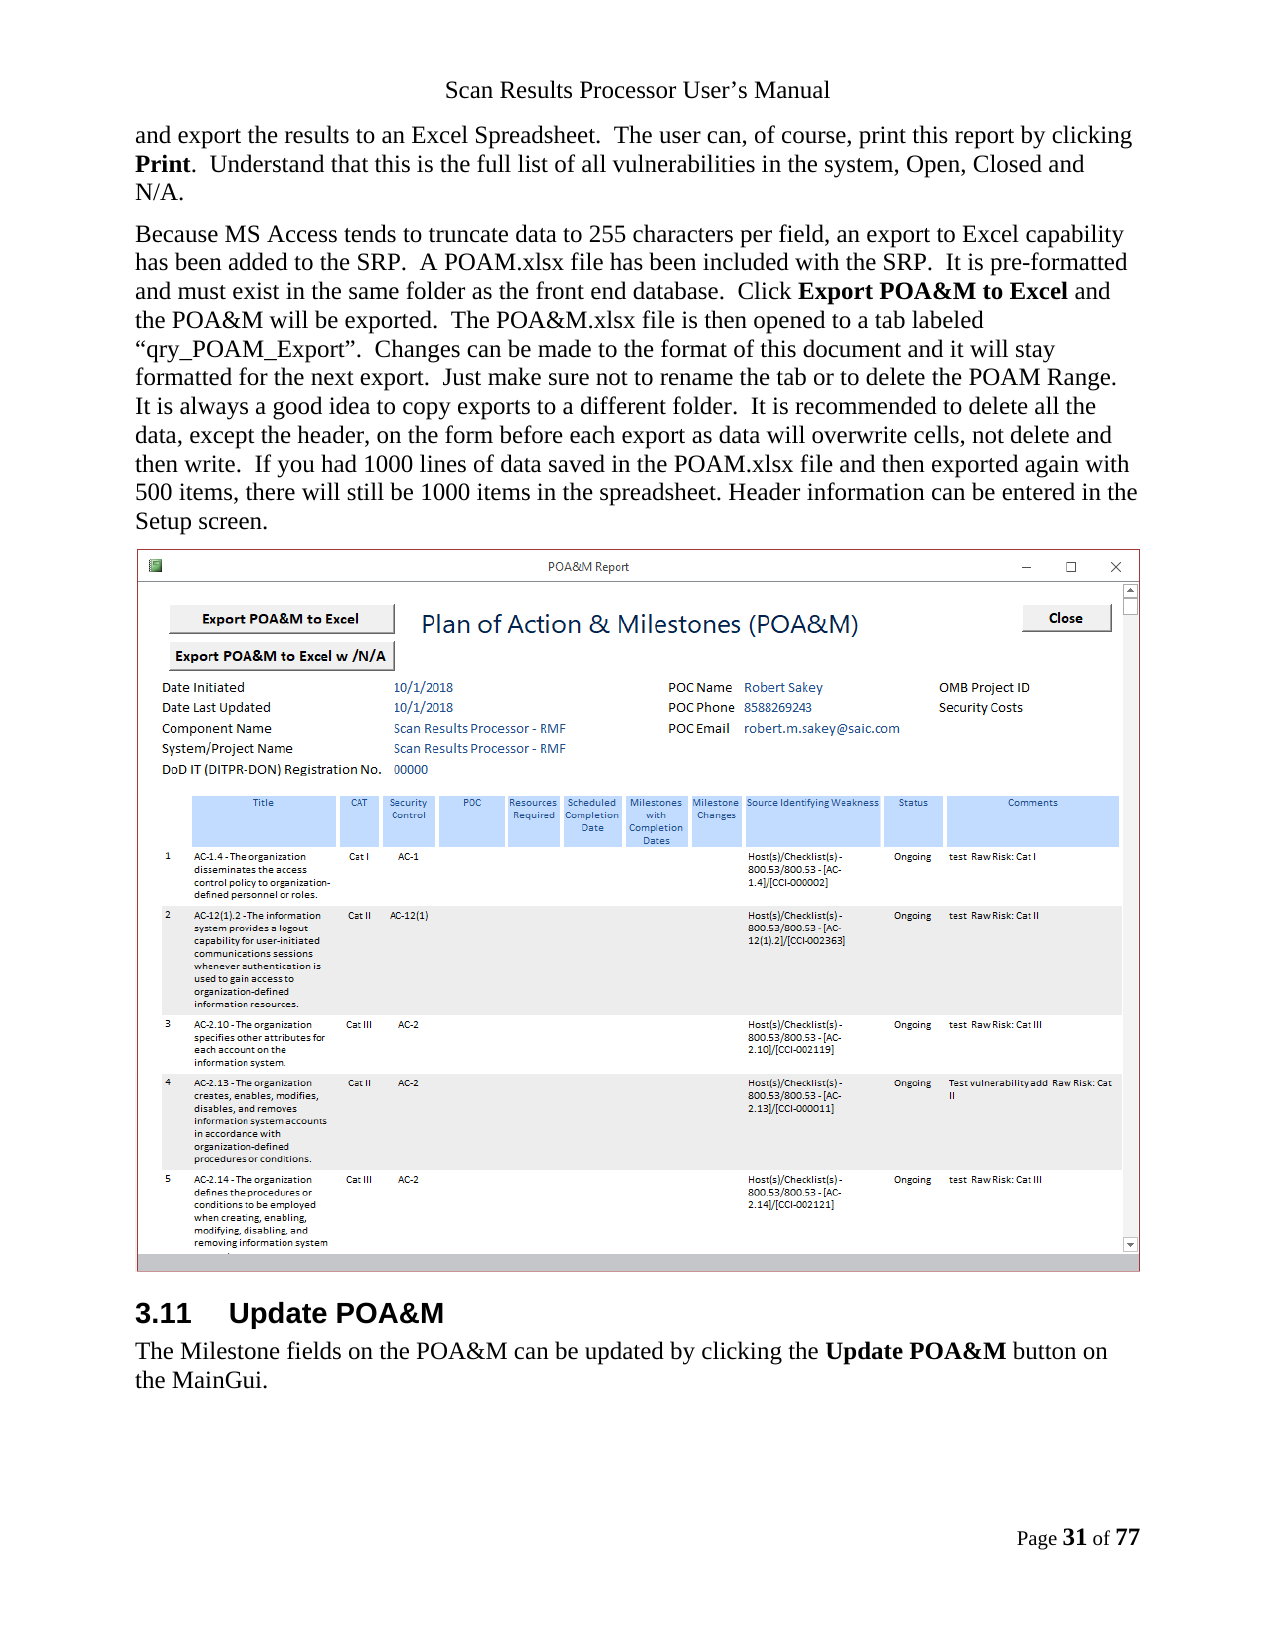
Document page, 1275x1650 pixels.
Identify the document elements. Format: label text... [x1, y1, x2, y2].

picture [135, 547, 1140, 1272]
text Because MS Access tends to truncate data to 255 characters per field, an export to Excel capability has been added to the SRP. A POAM.xlsx file has been included with the SRP. It is pre-formatted and must exist in the same folder as the front end database. Click Export POA&M to Excel and the POA&M will be exported. The POA&M.xlsx file is then opened to a tab labeled “qry_POAM_Export”. Changes can be made to the format of this document and it will stay formatted for the next export. Just make sure not to rename the tab or to delete the POAM Range. It is always a good idea to copy exports to a different folder. It is recommended to delete all the data, except the header, on the form before each export as data will overwrite cells, not delete and then write. If you had 1000 lines of data saved in the POAM.xlsx file and then exported again with 500 items, there will still be 1000 items in the spreadsheet. Header information can be entered in the Setup screen. [135, 219, 1140, 535]
subtitle Update POA&M [135, 1296, 1140, 1330]
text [135, 120, 1140, 206]
text The Milestone fields on the POA&M can be updated by clicking the Update POA&M button on the MainGui. [135, 1336, 1140, 1394]
